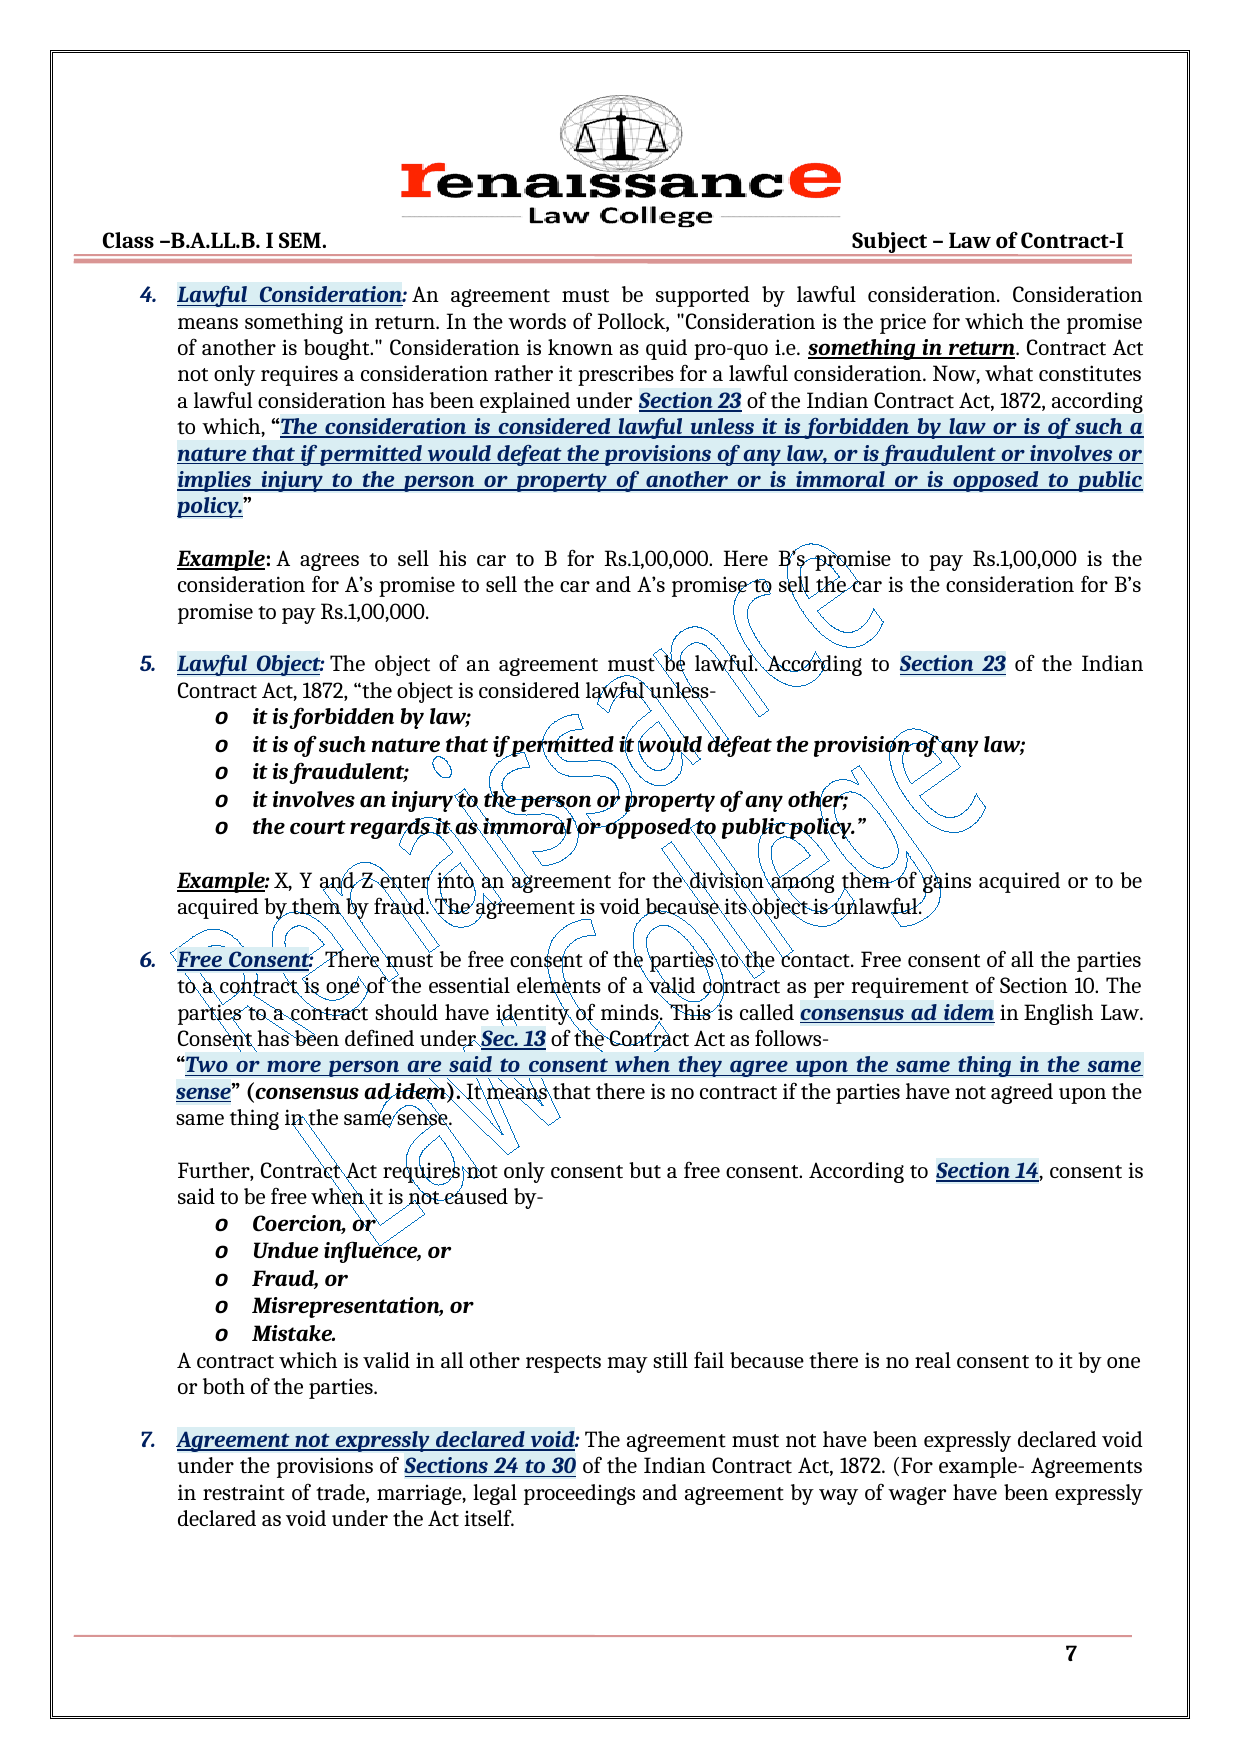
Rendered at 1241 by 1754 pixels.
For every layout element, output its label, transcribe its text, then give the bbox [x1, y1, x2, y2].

list it is of such nature that if permitted it would defeat the provision of any law; [214, 731, 1144, 759]
list Mistake. [214, 1320, 1144, 1348]
text “Two or more person are said to consent when they agree upon the same thing in the same sense” (consensus ad idem). It means that there is no contract if the parties have not agreed upon the same thing in the same sense. [176, 1052, 1144, 1131]
list Undue influence, or [214, 1238, 1144, 1265]
picture [377, 93, 869, 228]
list A contract which is valid in all other respects may still fail because there is no real consent to it by one or both of the parties. [177, 1348, 1144, 1401]
list it is fraudulent; [214, 759, 1144, 786]
text Example: A agrees to sell his car to B for Rs.1,00,000. Here B’s promise to pay Rs.1,00,000 is the consideration for A’s promise to sell the car and A’s promise to sell the car is the consideration for B’s promise to pay Rs.1,00,000. [177, 546, 1144, 625]
list Free Consent: There must be free consent of the parties to the contact. Free consent of all the parties to a contract is one of the essential elements of a valid contract as per requirement of Section 10. The parties to a contract should have identity of minds. This is called consensus ad idem in English Law. Consent has been defined under Sec. 13 of the Contract Act as follows- [139, 947, 1144, 1052]
text Example: X, Y and Z enter into an agreement for the division among them of gains acquired or to be acquired by them by fraud. The agreement is void because its object is unlawful. [177, 868, 1144, 920]
list Coercion, or [214, 1210, 1144, 1238]
list it involves an injury to the person or property of any other; [214, 786, 1144, 814]
list Agreement not expressly declared void: The agreement must not have been expressly declared void under the provisions of Sections 24 to 30 of the Indian Contract Act, 1872. (For example- Agreements in restraint of trade, marriage, legal proceedings and agreement by way of wager have been expressly declared as void under the Act itself. [139, 1427, 1144, 1532]
list Further, Contract Act requires not only consent but a free consent. According to Section 14, consent is said to be free when it is not caused by- [177, 1158, 1144, 1210]
list Fraud, or [214, 1265, 1144, 1293]
list Misrepresentation, or [214, 1293, 1144, 1320]
list Lawful Consideration: An agreement must be supported by lawful consideration. Consideration means something in return. In the words of Pollock, "Consideration is the price for which the promise of another is bought." Consideration is known as quid pro-quo i.e. something in return. Contract Act not only requires a consideration rather it prescribes for a lawful consideration. Now, what constitutes a lawful consideration has been explained under Section 23 of the Indian Contract Act, 1872, according to which, “The consideration is considered lawful unless it is forbidden by law or is of such a nature that if permitted would defeat the provisions of any law, or is fraudulent or involves or implies injury to the person or property of another or is immoral or is opposed to public policy.” [139, 282, 1144, 519]
list the court regards it as immoral or opposed to public policy.” [214, 814, 1144, 841]
list Lawful Object: The object of an agreement must be lawful. According to Section 23 of the Indian Contract Act, 1872, “the object is considered lawful unless- [139, 651, 1144, 704]
list it is forbidden by law; [214, 704, 1144, 731]
